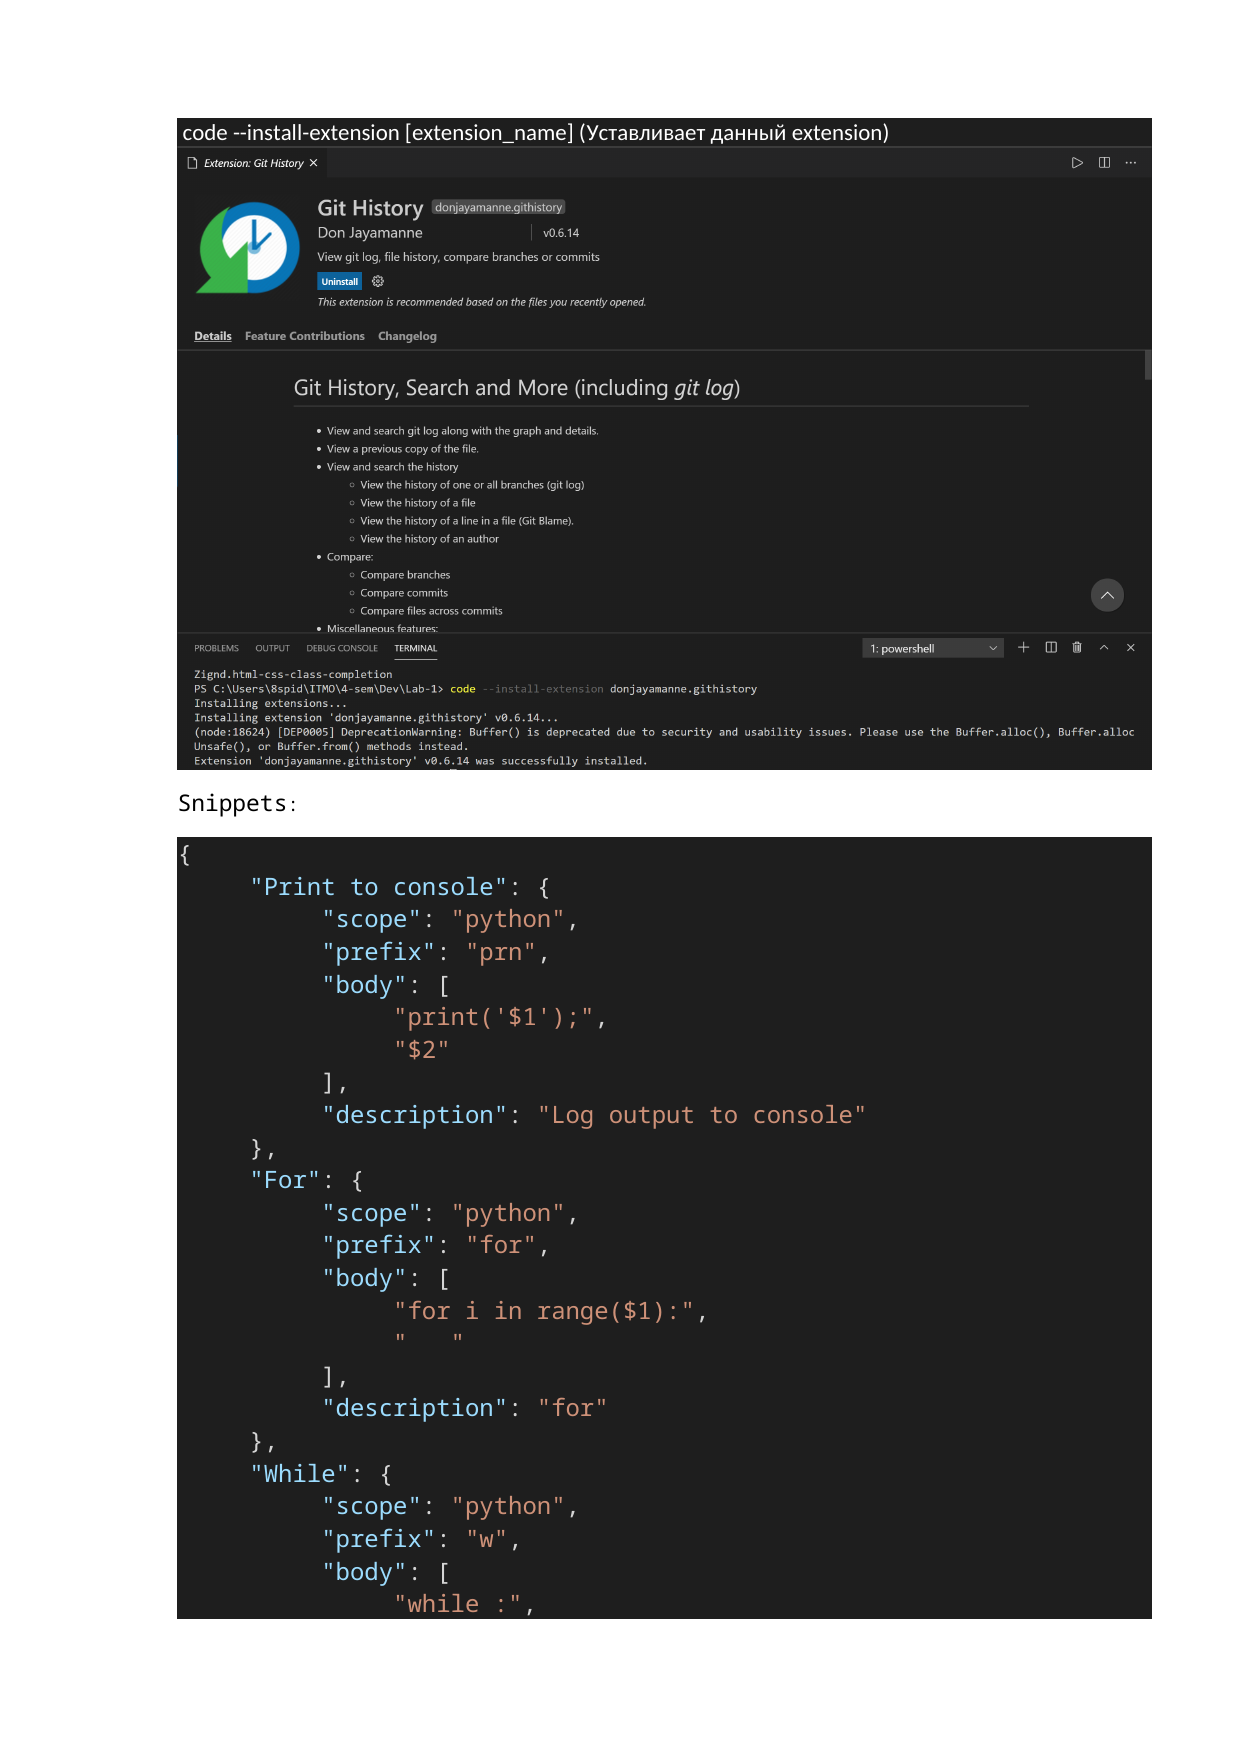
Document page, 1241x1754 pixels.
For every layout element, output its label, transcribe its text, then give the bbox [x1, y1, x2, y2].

text "prefix": "prn", [177, 935, 1152, 967]
text "prefix": "for", [177, 1228, 1152, 1261]
text "body": [ [177, 1554, 1152, 1587]
text "description": "for" [177, 1391, 1152, 1424]
text "While": { [177, 1456, 1152, 1489]
text "body": [ [177, 1261, 1152, 1293]
picture [177, 146, 1152, 770]
text "$2" [177, 1033, 1152, 1065]
text "scope": "python", [177, 902, 1152, 935]
text ], [177, 1359, 1152, 1391]
text ], [177, 1065, 1152, 1098]
text "scope": "python", [177, 1489, 1152, 1522]
text }, [177, 1424, 1152, 1456]
text code -g [file:line] (перемещает на строку в файле) code -r [filename] (Открытие файла в новом окне) code -w (Ждет пока закроется файл) code -s (Выводит диагностическую информацию) code --list-extensions (Выводит список всех extensions) code --install-extension [extension_name] (Уставливает данный extension) [177, 118, 1152, 146]
text }, [177, 1130, 1152, 1163]
text "while :", [177, 1587, 1152, 1619]
text " " [177, 1326, 1152, 1359]
text "Print to console": { [177, 869, 1152, 902]
text Snippets: [177, 787, 1152, 818]
text "scope": "python", [177, 1196, 1152, 1228]
text "For": { [177, 1163, 1152, 1196]
text "description": "Log output to console" [177, 1098, 1152, 1130]
text "for i in range($1):", [177, 1293, 1152, 1326]
text "print('$1');", [177, 1000, 1152, 1033]
text "body": [ [177, 967, 1152, 1000]
text { [177, 837, 1152, 869]
text "prefix": "w", [177, 1522, 1152, 1554]
